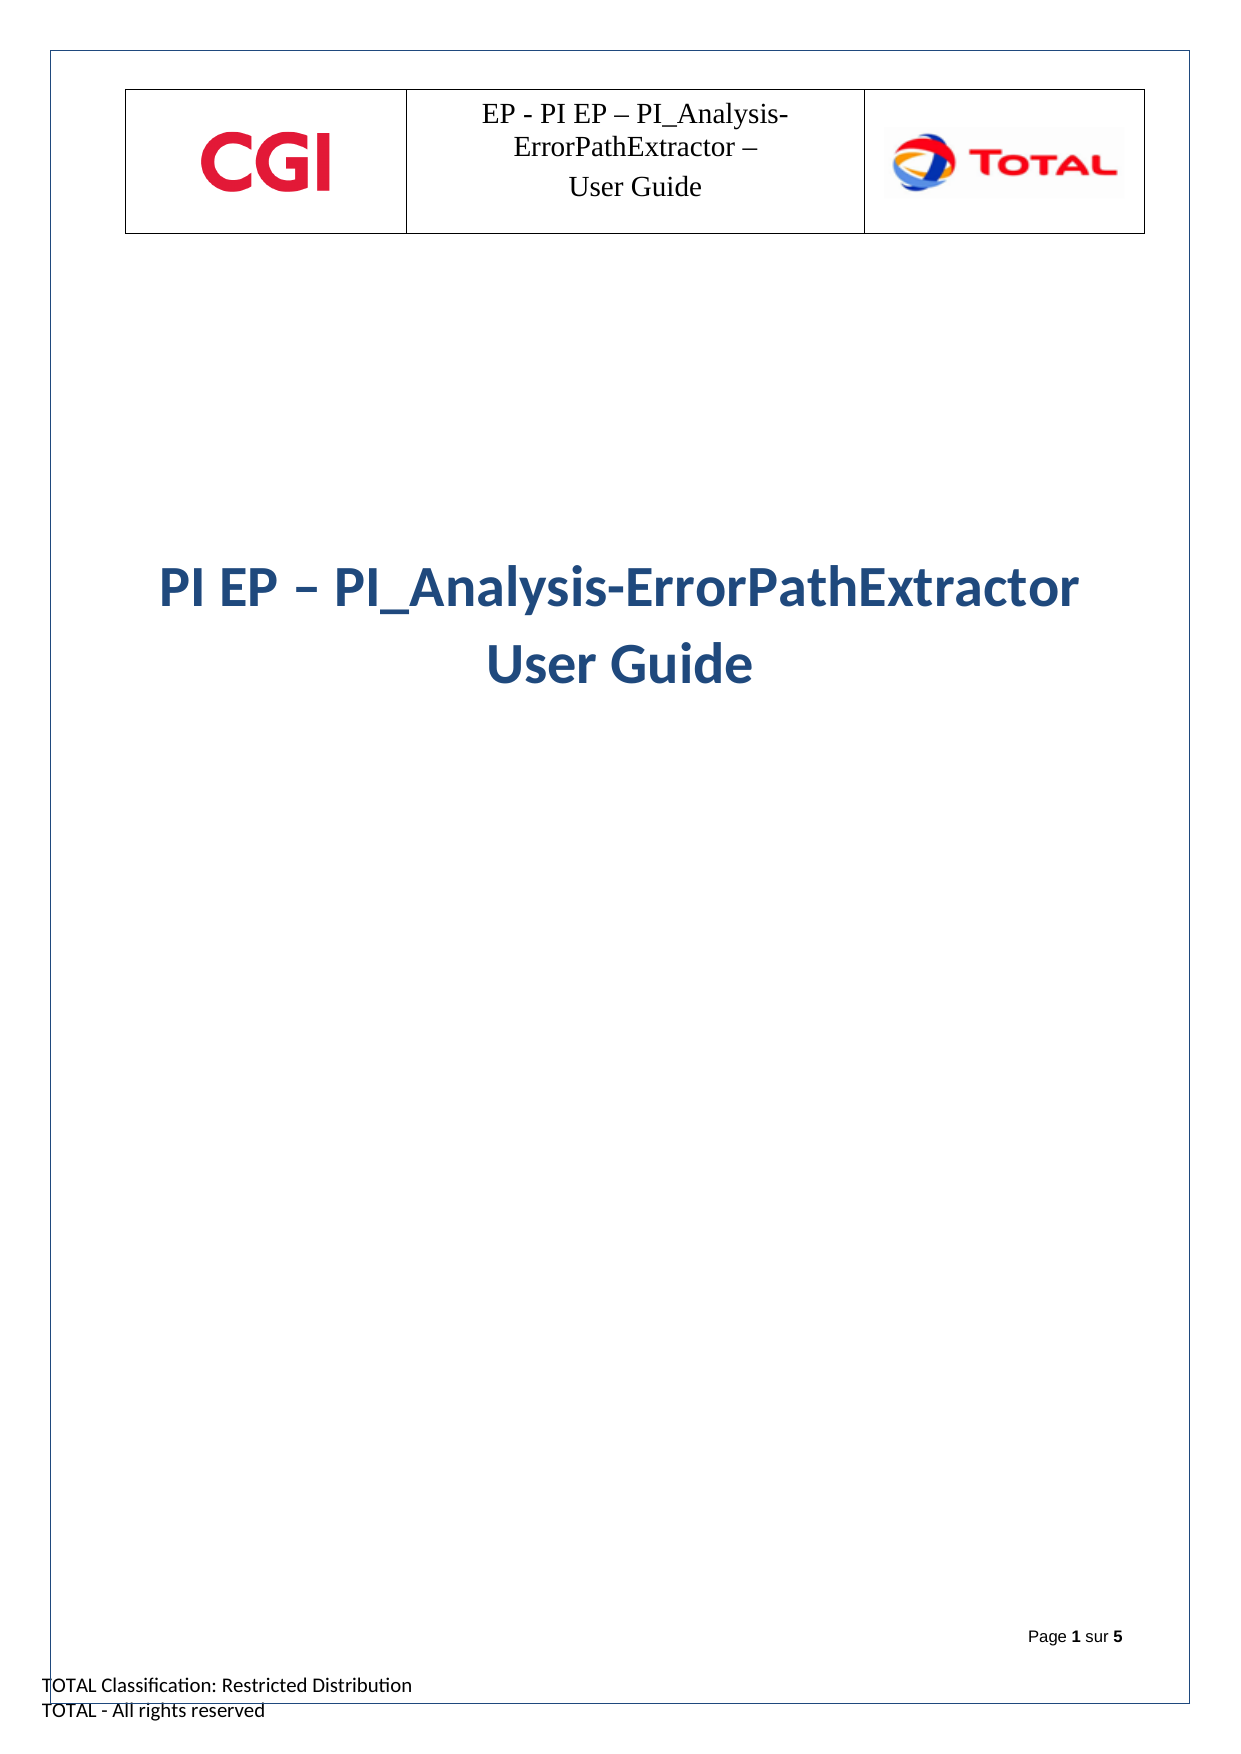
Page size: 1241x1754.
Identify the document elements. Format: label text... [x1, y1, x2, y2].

picture [883, 126, 1125, 200]
picture [174, 104, 358, 219]
text User Guide [118, 627, 1122, 698]
text PI EP – PI_Analysis-ErrorPathExtractor [118, 549, 1122, 621]
